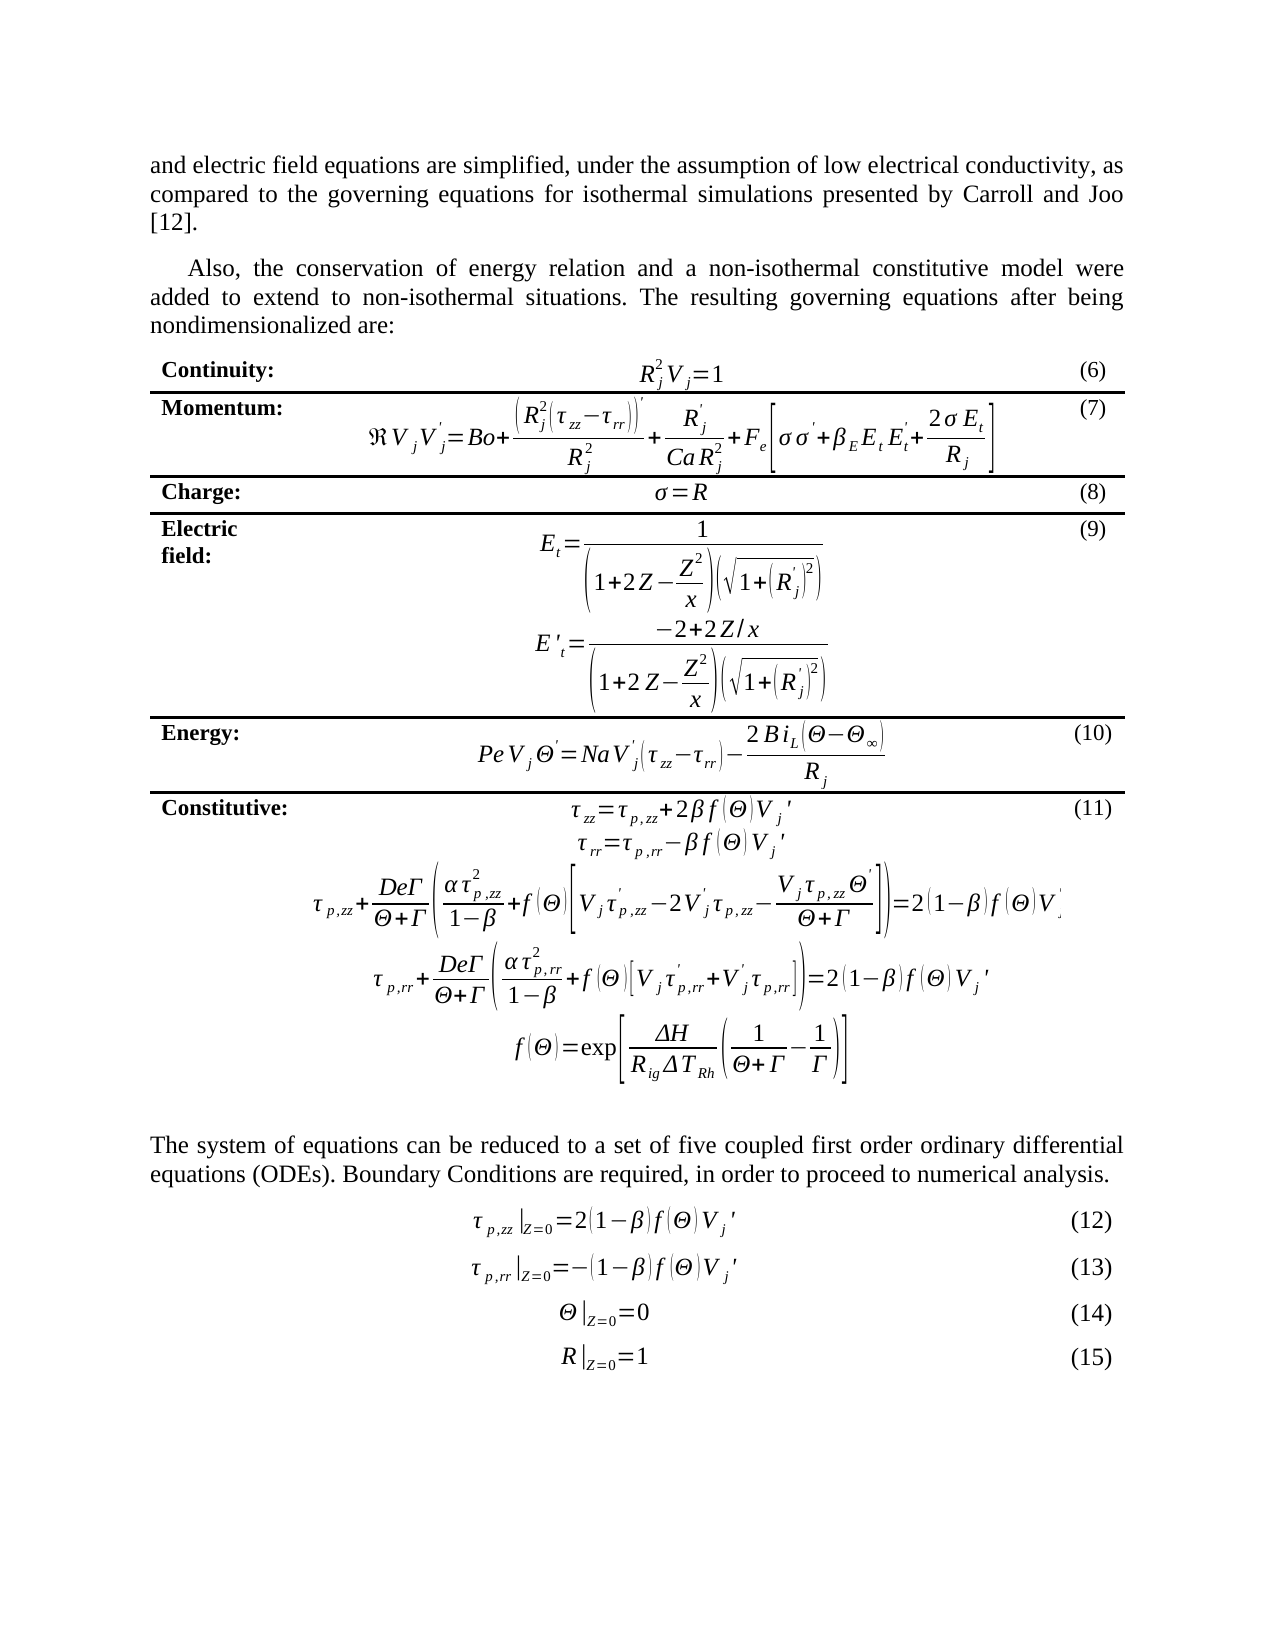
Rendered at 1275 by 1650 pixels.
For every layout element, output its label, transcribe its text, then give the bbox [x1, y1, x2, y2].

table_header [302, 356, 1061, 391]
table_header Continuity: [150, 356, 302, 391]
table_cell Electric field: [150, 515, 302, 716]
table_cell (7) [1061, 394, 1125, 475]
text Also, the conservation of energy relation and a non-isothermal constitutive model were added to extend to non-isothermal situations. The resulting governing equations after being nondimensionalized are: [150, 253, 1125, 339]
table_cell (10) [1061, 719, 1125, 791]
table_cell [302, 515, 1061, 716]
table_cell (15) [1059, 1343, 1125, 1392]
table_cell [150, 1343, 1059, 1392]
table_header (6) [1061, 356, 1125, 391]
table_cell (13) [1059, 1252, 1125, 1298]
table_cell [150, 1252, 1059, 1298]
table_cell [150, 1299, 1059, 1342]
table_cell [302, 478, 1061, 512]
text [150, 150, 1125, 236]
table_header [150, 1205, 1059, 1252]
table_cell Momentum: [150, 394, 302, 475]
table_header (12) [1059, 1205, 1125, 1252]
table_cell [302, 719, 1061, 791]
table_cell (8) [1061, 478, 1125, 512]
table_cell (14) [1059, 1299, 1125, 1342]
table_cell [302, 794, 1061, 1085]
table_cell (11) [1061, 794, 1125, 1085]
text The system of equations can be reduced to a set of five coupled first order ordinary differential equations (ODEs). Boundary Conditions are required, in order to proceed to numerical analysis. [150, 1131, 1125, 1188]
table_cell Energy: [150, 719, 302, 791]
table_cell (9) [1061, 515, 1125, 716]
table_cell Charge: [150, 478, 302, 512]
table_cell [302, 394, 1061, 475]
table_cell Constitutive: [150, 794, 302, 1085]
